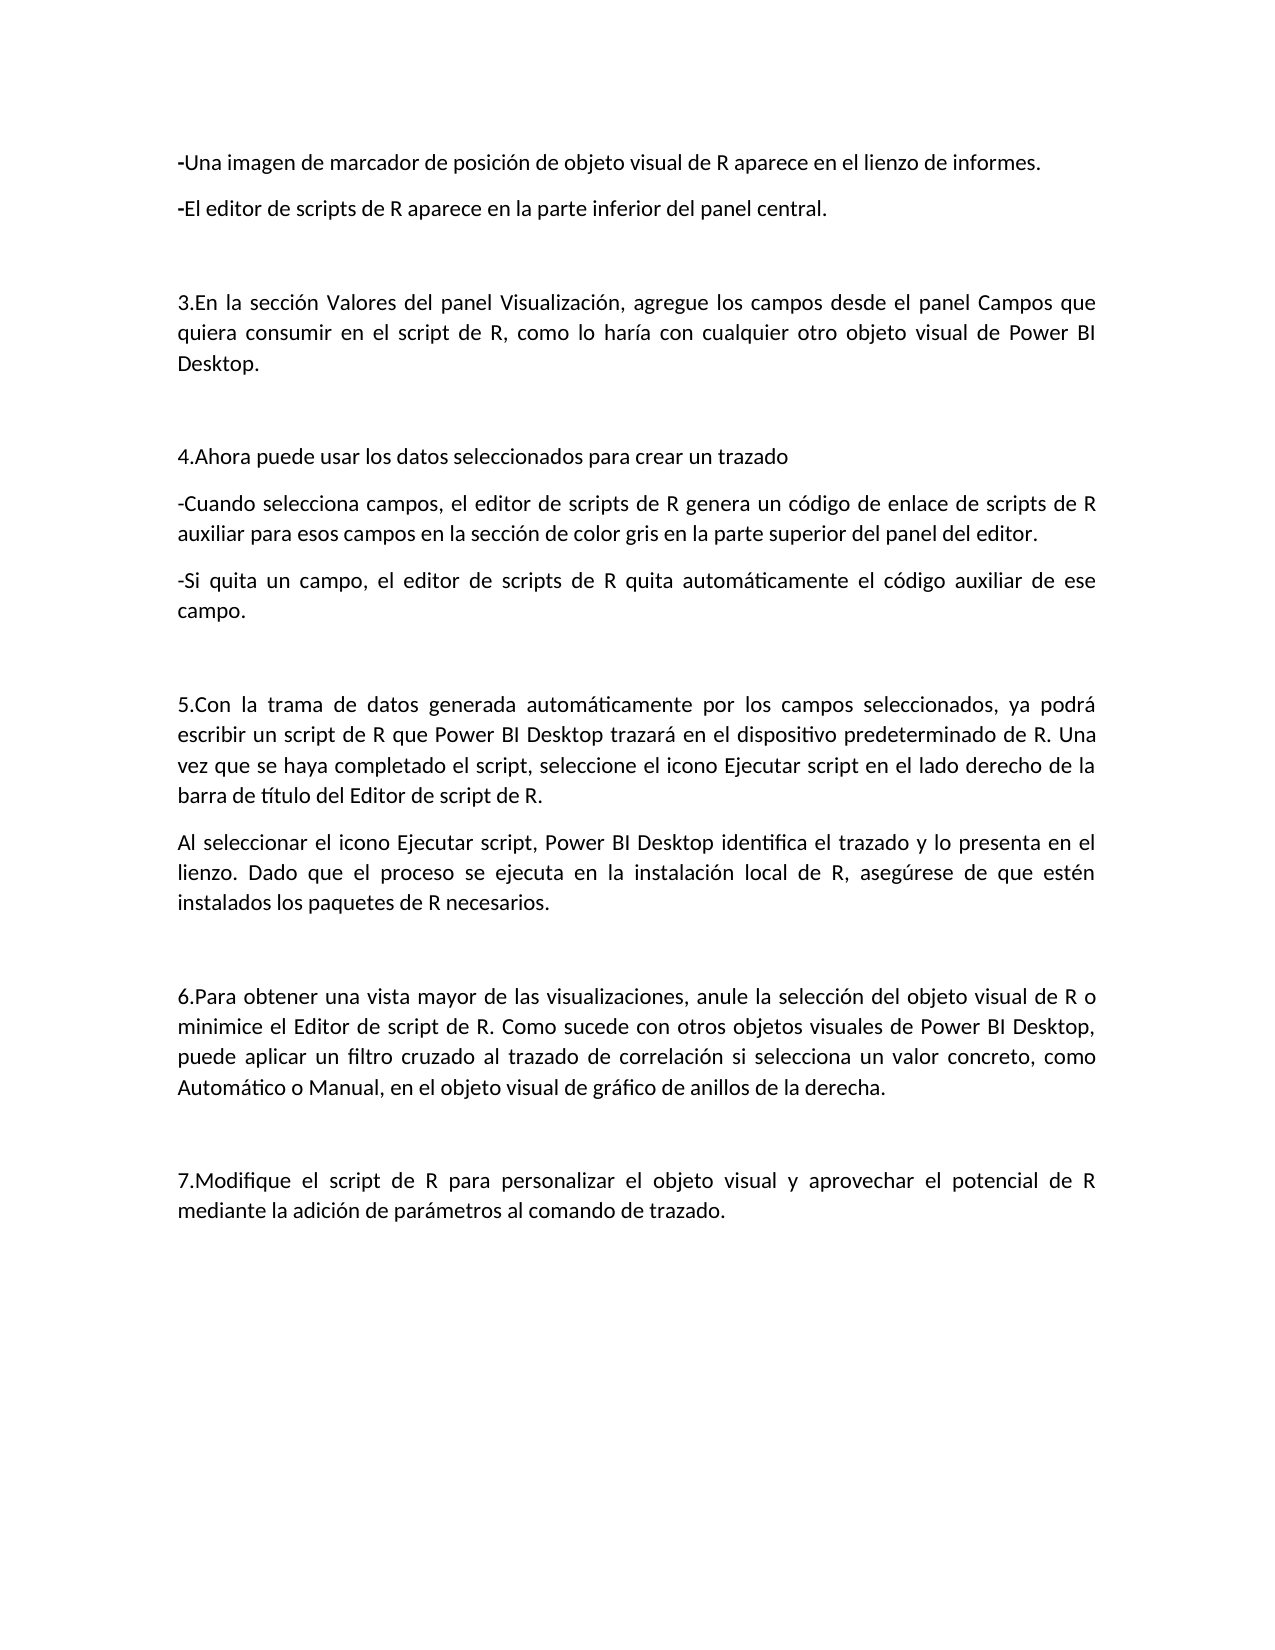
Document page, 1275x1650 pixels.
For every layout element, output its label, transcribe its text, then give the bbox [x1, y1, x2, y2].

text 3.En la sección Valores del panel Visualización, agregue los campos desde el panel Campos que quiera consumir en el script de R, como lo haría con cualquier otro objeto visual de Power BI Desktop. [177, 288, 1098, 377]
text -Si quita un campo, el editor de scripts de R quita automáticamente el código auxiliar de ese campo. [177, 566, 1098, 624]
text 7.Modifique el script de R para personalizar el objeto visual y aprovechar el potencial de R mediante la adición de parámetros al comando de trazado. [177, 1166, 1098, 1224]
text -Una imagen de marcador de posición de objeto visual de R aparece en el lienzo de informes. [177, 148, 1098, 176]
text 5.Con la trama de datos generada automáticamente por los campos seleccionados, ya podrá escribir un script de R que Power BI Desktop trazará en el dispositivo predeterminado de R. Una vez que se haya completado el script, seleccione el icono Ejecutar script en el lado derecho de la barra de título del Editor de script de R. [177, 690, 1098, 809]
text -Cuando selecciona campos, el editor de scripts de R genera un código de enlace de scripts de R auxiliar para esos campos en la sección de color gris en la parte superior del panel del editor. [177, 489, 1098, 547]
text 6.Para obtener una vista mayor de las visualizaciones, anule la selección del objeto visual de R o minimice el Editor de script de R. Como sucede con otros objetos visuales de Power BI Desktop, puede aplicar un filtro cruzado al trazado de correlación si selecciona un valor concreto, como Automático o Manual, en el objeto visual de gráfico de anillos de la derecha. [177, 982, 1098, 1101]
text -El editor de scripts de R aparece en la parte inferior del panel central. [177, 194, 1098, 222]
text 4.Ahora puede usar los datos seleccionados para crear un trazado [177, 442, 1098, 470]
text Al seleccionar el icono Ejecutar script, Power BI Desktop identifica el trazado y lo presenta en el lienzo. Dado que el proceso se ejecuta en la instalación local de R, asegúrese de que estén instalados los paquetes de R necesarios. [177, 828, 1098, 916]
